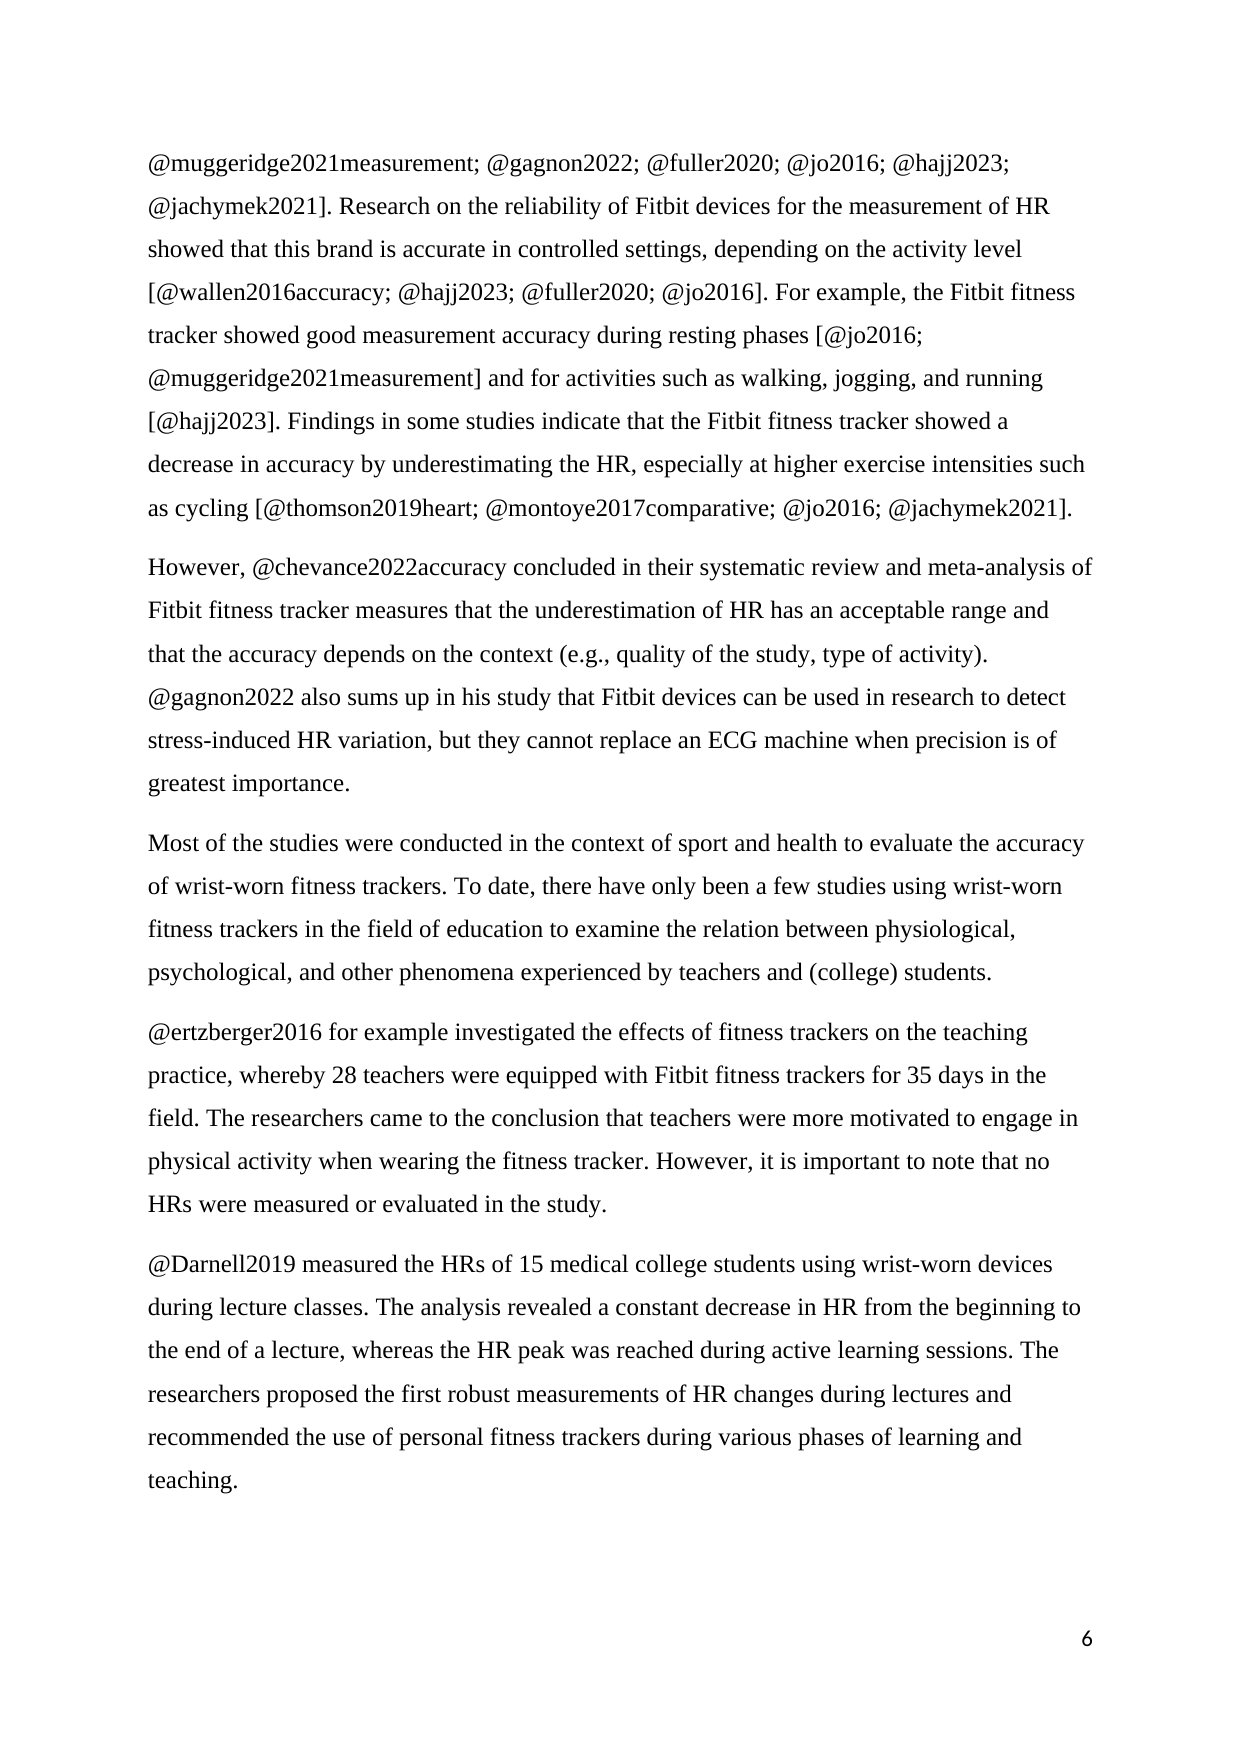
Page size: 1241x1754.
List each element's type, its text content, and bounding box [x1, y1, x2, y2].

text However, @chevance2022accuracy concluded in their systematic review and meta-analysis of Fitbit fitness tracker measures that the underestimation of HR has an acceptable range and that the accuracy depends on the context (e.g., quality of the study, type of activity). @gagnon2022 also sums up in his study that Fitbit devices can be used in research to detect stress-induced HR variation, but they cannot replace an ECG machine when precision is of greatest importance. [148, 552, 1093, 797]
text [148, 148, 1093, 521]
text @Darnell2019 measured the HRs of 15 medical college students using wrist-worn devices during lecture classes. The analysis revealed a constant decrease in HR from the beginning to the end of a lecture, whereas the HR peak was reached during active learning sessions. The researchers proposed the first robust measurements of HR changes during lectures and recommended the use of personal fitness trackers during various phases of learning and teaching. [148, 1249, 1093, 1494]
text @ertzberger2016 for example investigated the effects of fitness trackers on the teaching practice, whereby 28 teachers were equipped with Fitbit fitness trackers for 35 days in the field. The researchers came to the conclusion that teachers were more motivated to engage in physical activity when wearing the fitness tracker. However, it is important to note that no HRs were measured or evaluated in the study. [148, 1017, 1093, 1218]
text Most of the studies were conducted in the context of sport and health to evaluate the accuracy of wrist-worn fitness trackers. To date, there have only been a few studies using wrist-worn fitness trackers in the field of education to examine the relation between physiological, psychological, and other phenomena experienced by teachers and (college) students. [148, 828, 1093, 986]
